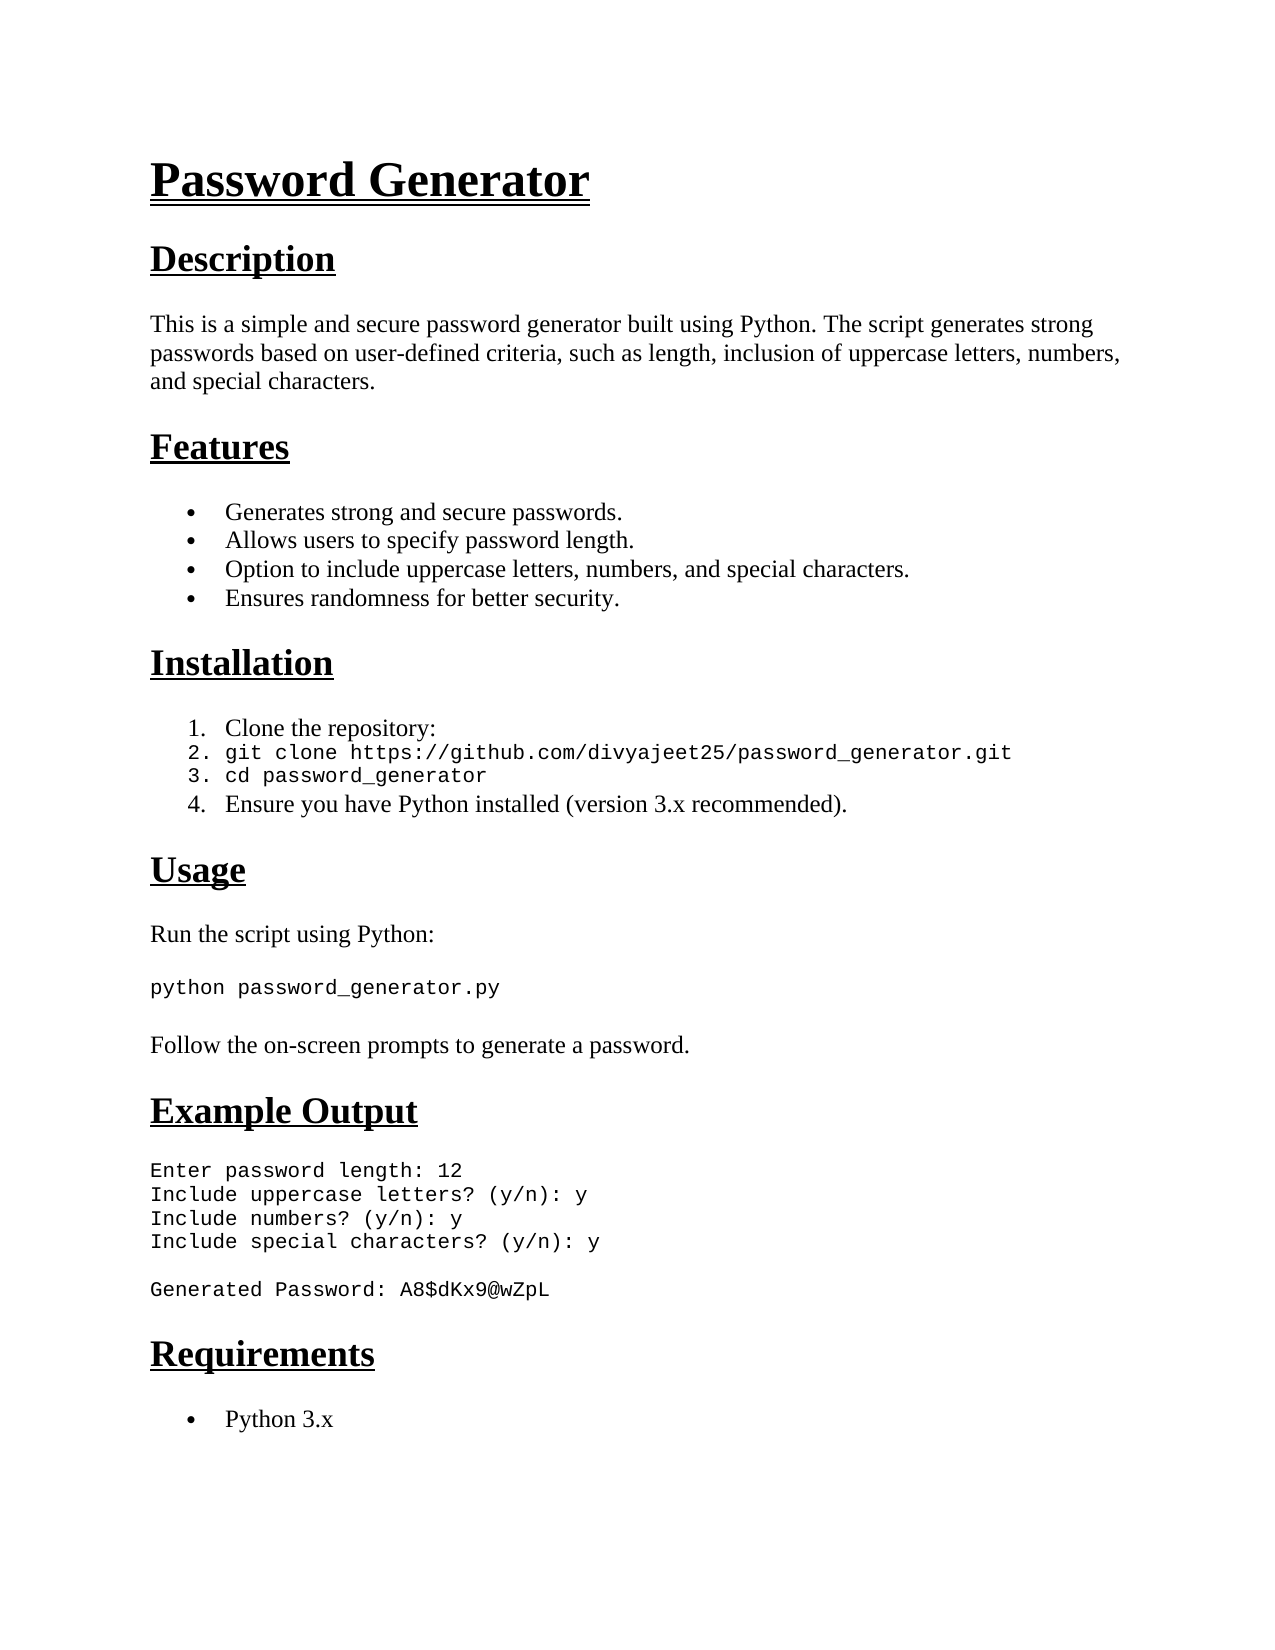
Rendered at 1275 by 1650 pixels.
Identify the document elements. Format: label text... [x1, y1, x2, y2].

text Run the script using Python: [150, 919, 1125, 948]
list Generates strong and secure passwords. [187, 497, 1125, 525]
list Ensures randomness for better security. [187, 583, 1125, 612]
list Clone the repository: [187, 713, 1125, 742]
list Option to include uppercase letters, numbers, and special characters. [187, 554, 1125, 583]
text Installation [150, 641, 1125, 684]
text Usage [150, 847, 1125, 890]
text Description [150, 237, 1125, 280]
list git clone https://github.com/divyajeet25/password_generator.git [187, 742, 1125, 766]
text Enter password length: 12 [150, 1160, 1125, 1184]
text Include numbers? (y/n): y [150, 1208, 1125, 1231]
text Password Generator [150, 150, 1125, 207]
list Python 3.x [187, 1404, 1125, 1432]
text python password_generator.py [150, 977, 1125, 1001]
text Example Output [150, 1088, 1125, 1131]
text Generated Password: A8$dKx9@wZpL [150, 1278, 1125, 1302]
list Ensure you have Python installed (version 3.x recommended). [187, 789, 1125, 818]
list Allows users to specify password length. [187, 525, 1125, 554]
text Include special characters? (y/n): y [150, 1231, 1125, 1255]
text Include uppercase letters? (y/n): y [150, 1184, 1125, 1208]
text This is a simple and secure password generator built using Python. The script generates strong passwords based on user-defined criteria, such as length, inclusion of uppercase letters, numbers, and special characters. [150, 309, 1125, 395]
text Follow the on-screen prompts to generate a password. [150, 1030, 1125, 1059]
text Features [150, 424, 1125, 467]
text Requirements [150, 1331, 1125, 1374]
list cd password_generator [187, 766, 1125, 789]
